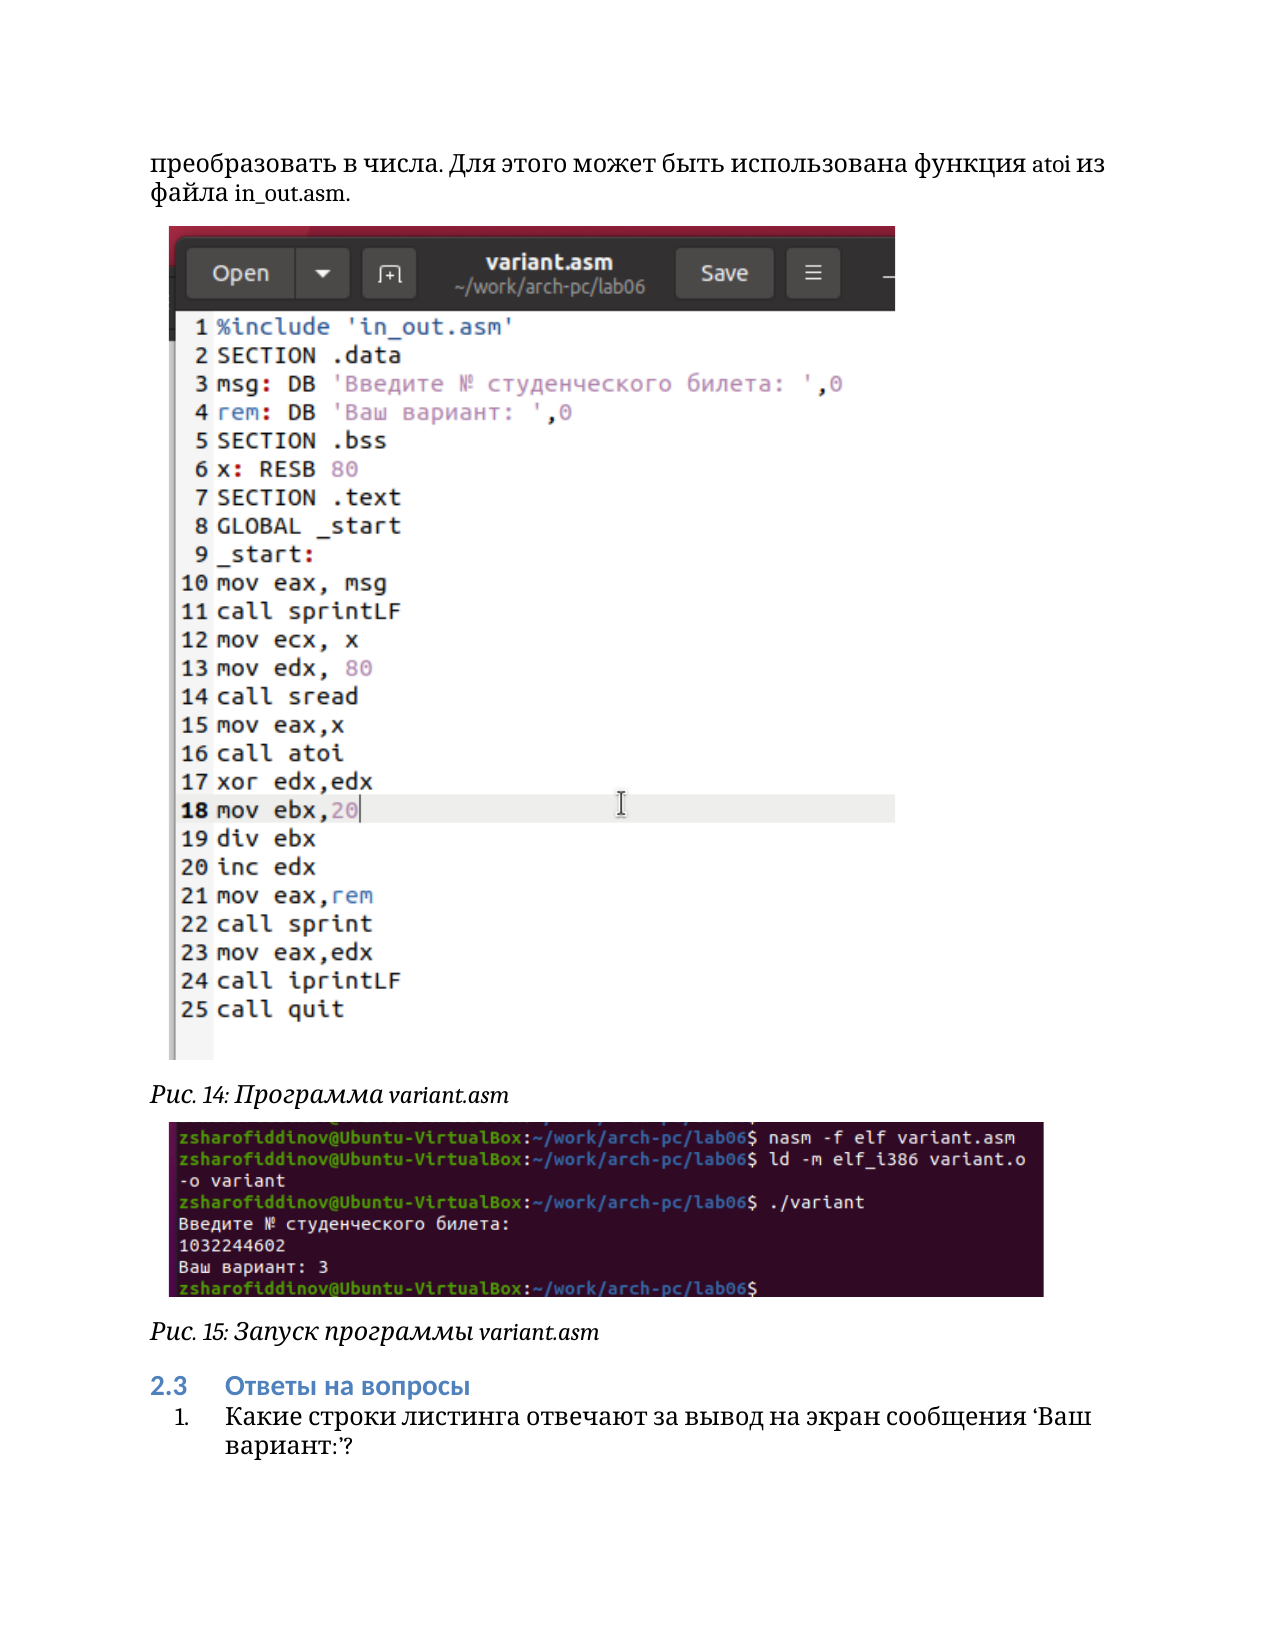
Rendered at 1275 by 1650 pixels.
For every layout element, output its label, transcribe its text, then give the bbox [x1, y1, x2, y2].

subtitle 2.3 Ответы на вопросы [150, 1367, 1125, 1403]
list Какие строки листинга отвечают за вывод на экран сообщения ‘Ваш вариант:’? [175, 1403, 1125, 1461]
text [150, 150, 1125, 207]
picture [168, 226, 896, 1060]
picture [168, 1122, 1044, 1297]
text Рис. 14: Программа variant.asm [150, 1081, 1125, 1109]
text Рис. 15: Запуск программы variant.asm [150, 1318, 1125, 1347]
